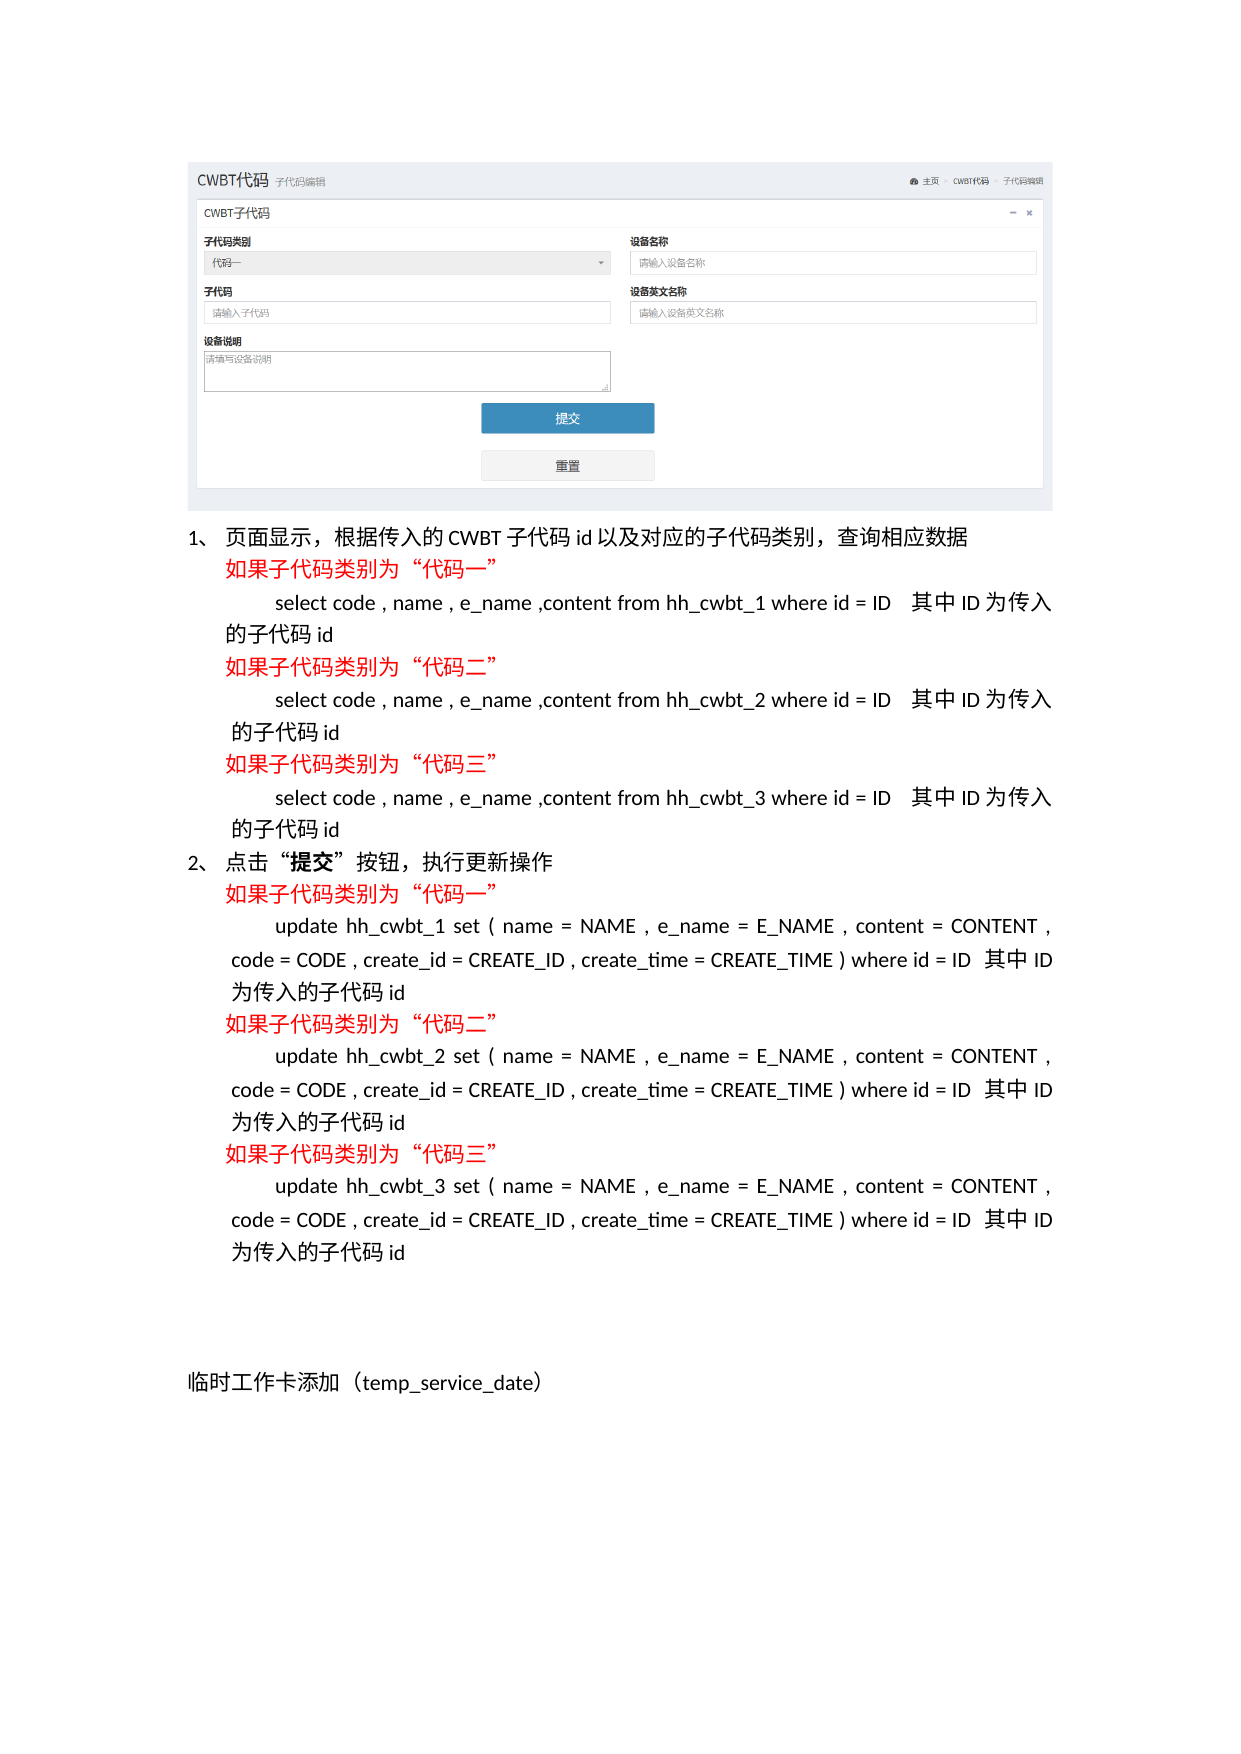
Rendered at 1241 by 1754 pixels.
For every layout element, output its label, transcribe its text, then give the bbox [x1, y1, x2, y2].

list 如果子代码类别为“代码三” [225, 747, 1053, 779]
list update hh_cwbt_3 set ( name = NAME , e_name = E_NAME , content = CONTENT , code = CODE , create_id = CREATE_ID , create_time = CREATE_TIME ) where id = ID 其中ID为传入的子代码id [231, 1169, 1053, 1267]
list 如果子代码类别为“代码一” [225, 877, 1053, 909]
text 临时工作卡添加（temp_service_date） [187, 1364, 1053, 1397]
list update hh_cwbt_2 set ( name = NAME , e_name = E_NAME , content = CONTENT , code = CODE , create_id = CREATE_ID , create_time = CREATE_TIME ) where id = ID 其中ID为传入的子代码id [231, 1039, 1053, 1137]
list 如果子代码类别为“代码一” [225, 552, 1053, 584]
list 如果子代码类别为“代码三” [225, 1137, 1053, 1169]
list 如果子代码类别为“代码二” [225, 649, 1053, 682]
list select code , name , e_name ,content from hh_cwbt_2 where id = ID 其中ID为传入的子代码id [231, 682, 1053, 747]
list select code , name , e_name ,content from hh_cwbt_1 where id = ID 其中ID为传入的子代码id [225, 584, 1053, 649]
list 页面显示，根据传入的CWBT子代码id以及对应的子代码类别，查询相应数据 [187, 519, 1053, 552]
list 点击“提交”按钮，执行更新操作 [187, 844, 1053, 877]
list update hh_cwbt_1 set ( name = NAME , e_name = E_NAME , content = CONTENT , code = CODE , create_id = CREATE_ID , create_time = CREATE_TIME ) where id = ID 其中ID为传入的子代码id [231, 909, 1053, 1007]
list select code , name , e_name ,content from hh_cwbt_3 where id = ID 其中ID为传入的子代码id [231, 779, 1053, 844]
list 如果子代码类别为“代码二” [225, 1007, 1053, 1039]
